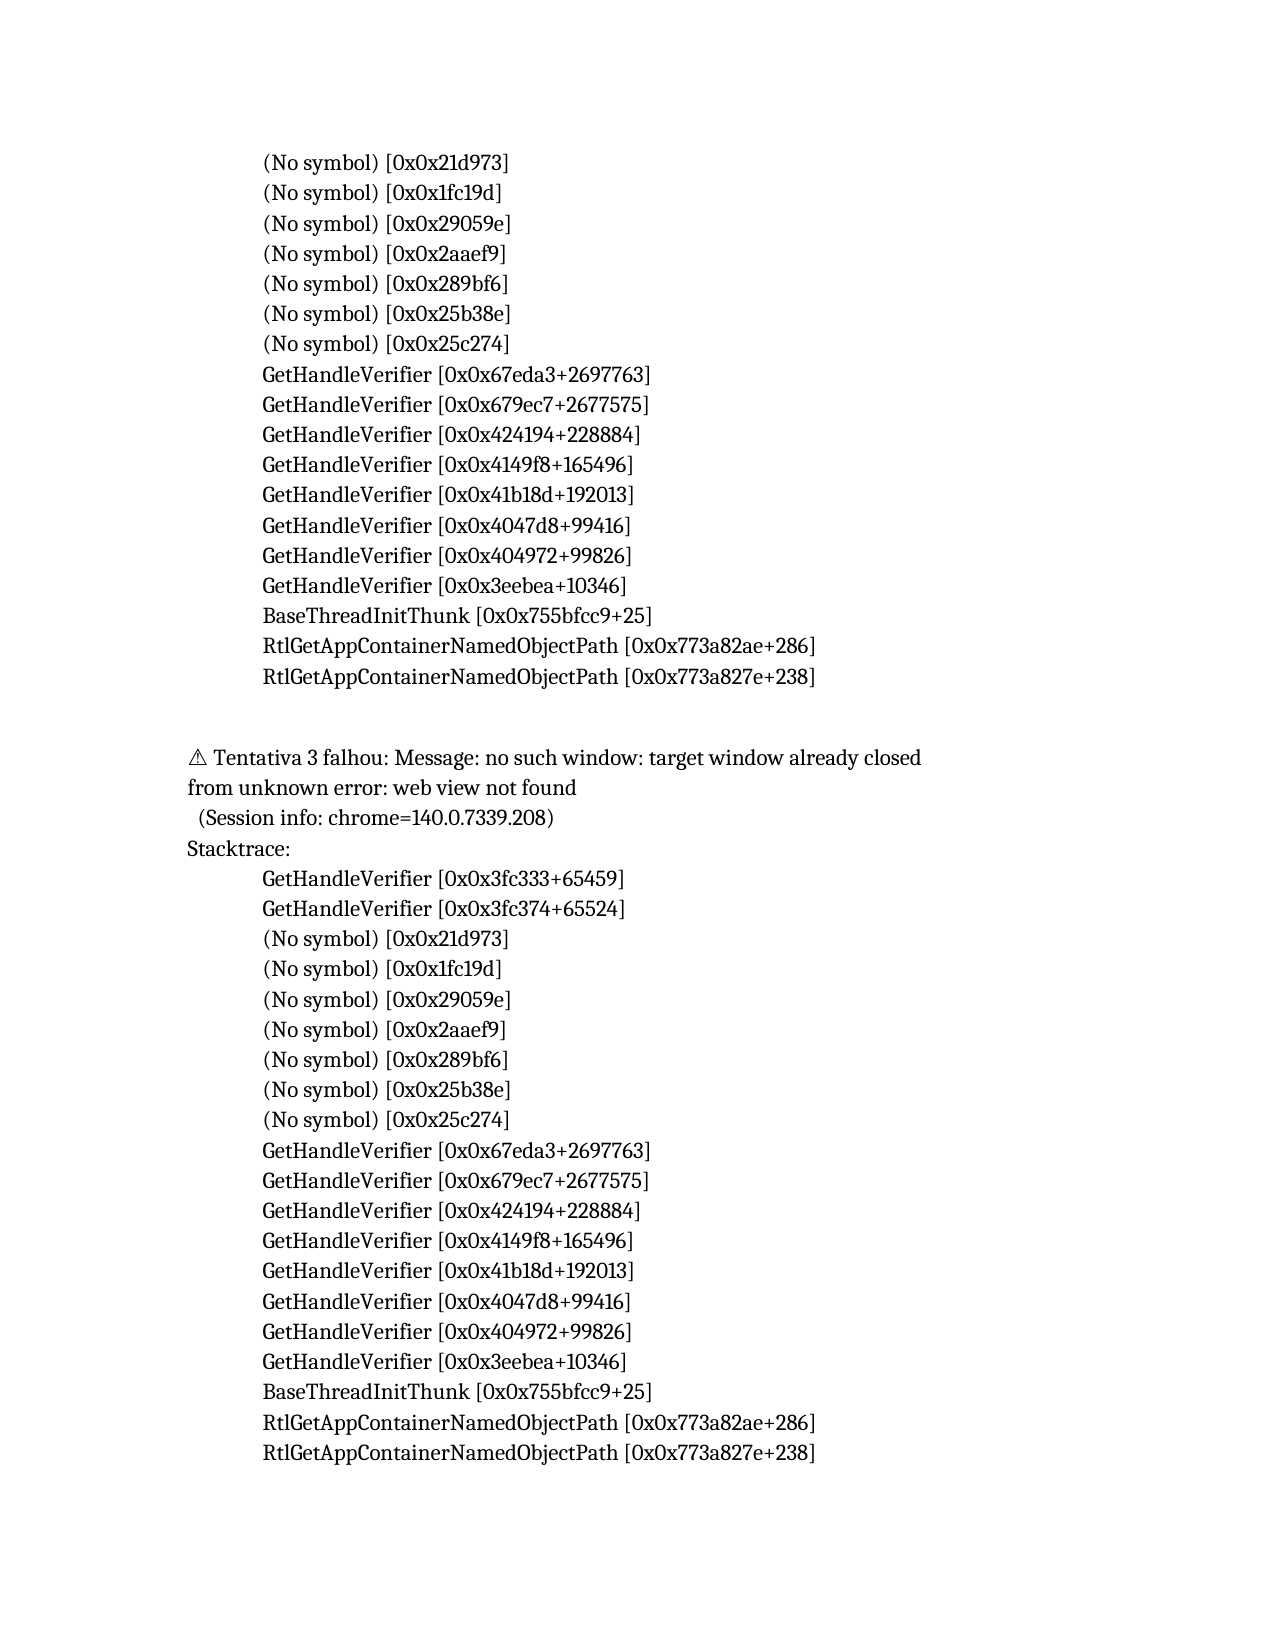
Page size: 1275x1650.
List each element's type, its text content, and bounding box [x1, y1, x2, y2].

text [187, 150, 1087, 720]
text ⚠️ Tentativa 3 falhou: Message: no such window: target window already closed from unknown error: web view not found (Session info: chrome=140.0.7339.208) Stacktrace: GetHandleVerifier [0x0x3fc333+65459] GetHandleVerifier [0x0x3fc374+65524] (No symbol) [0x0x21d973] (No symbol) [0x0x1fc19d] (No symbol) [0x0x29059e] (No symbol) [0x0x2aaef9] (No symbol) [0x0x289bf6] (No symbol) [0x0x25b38e] (No symbol) [0x0x25c274] GetHandleVerifier [0x0x67eda3+2697763] GetHandleVerifier [0x0x679ec7+2677575] GetHandleVerifier [0x0x424194+228884] GetHandleVerifier [0x0x4149f8+165496] GetHandleVerifier [0x0x41b18d+192013] GetHandleVerifier [0x0x4047d8+99416] GetHandleVerifier [0x0x404972+99826] GetHandleVerifier [0x0x3eebea+10346] BaseThreadInitThunk [0x0x755bfcc9+25] RtlGetAppContainerNamedObjectPath [0x0x773a82ae+286] RtlGetAppContainerNamedObjectPath [0x0x773a827e+238] [187, 745, 1087, 1496]
